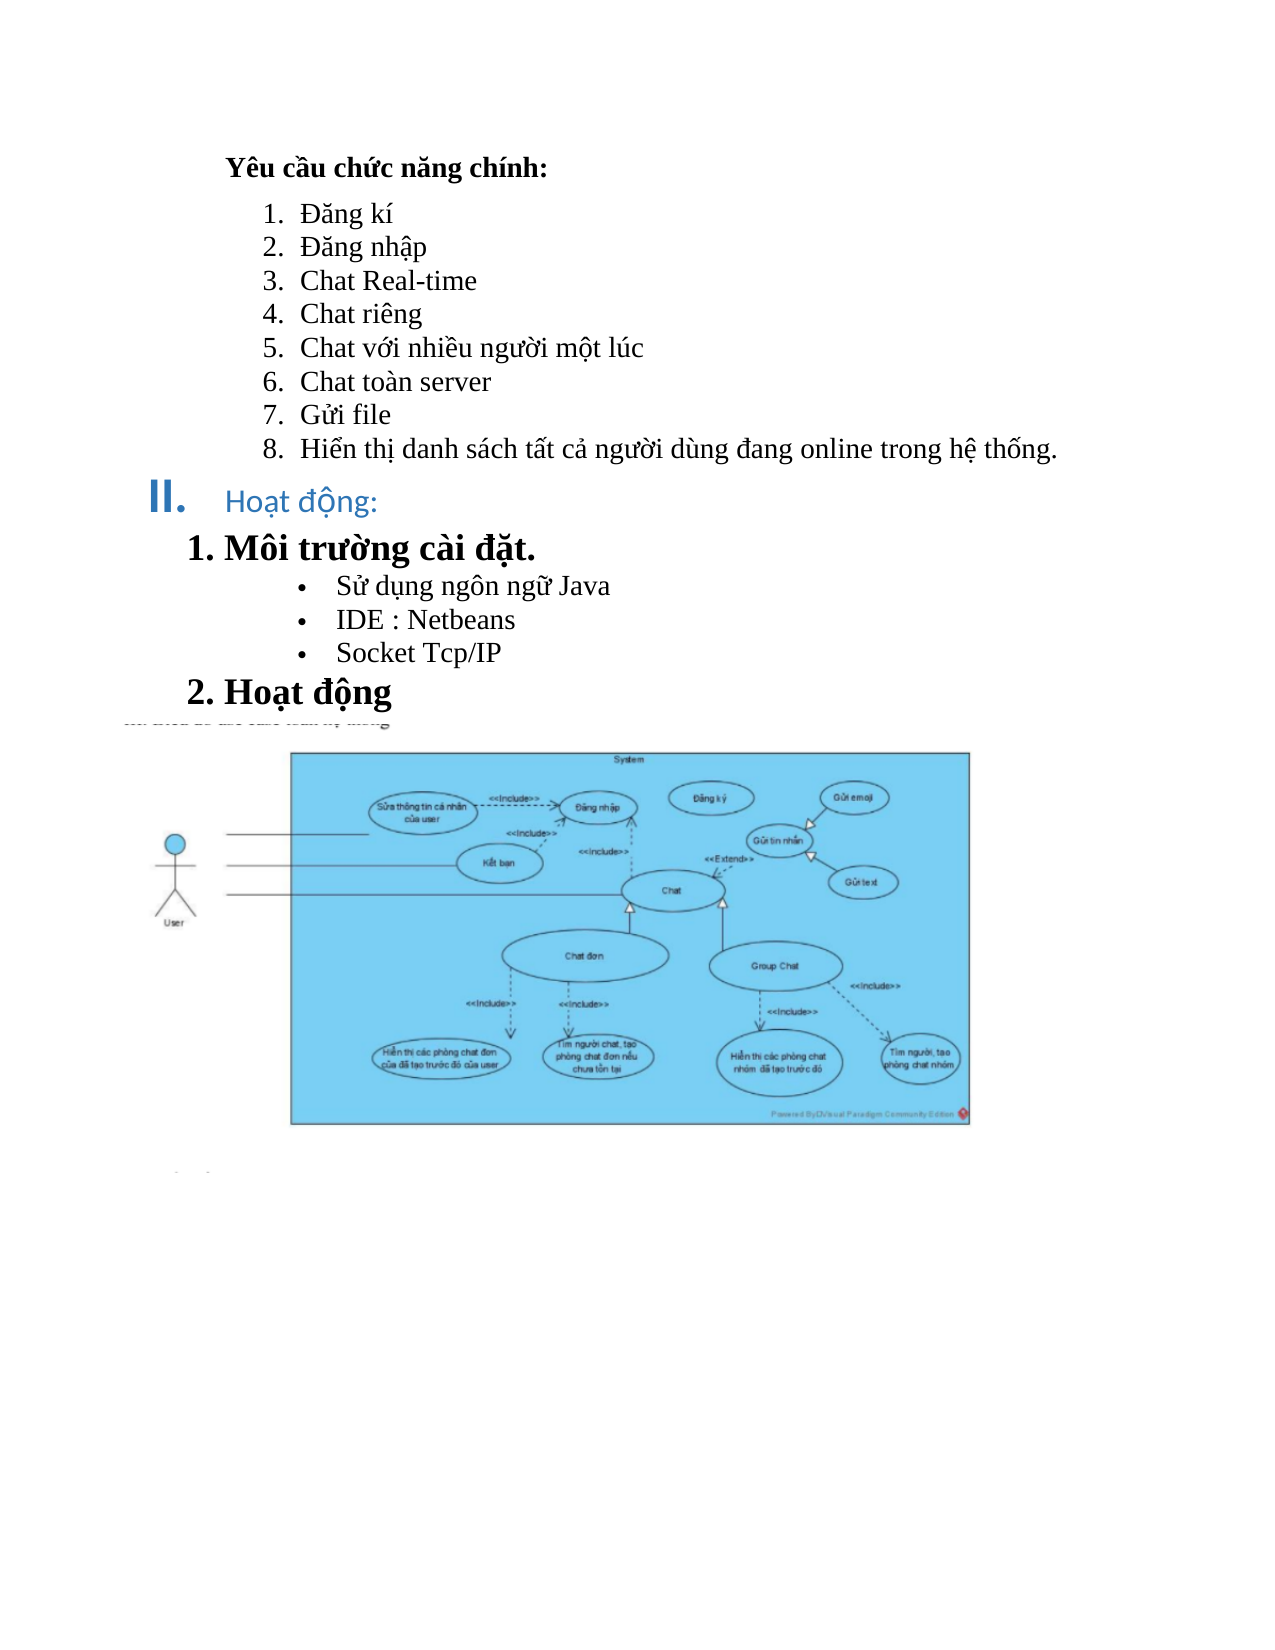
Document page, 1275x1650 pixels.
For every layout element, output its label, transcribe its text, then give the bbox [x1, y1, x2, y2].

list Đăng kí [262, 196, 1125, 229]
list Hoạt động [186, 669, 1125, 712]
list Sử dụng ngôn ngữ Java [298, 568, 1125, 602]
list Gửi file [262, 397, 1125, 431]
list IDE : Netbeans [298, 602, 1125, 636]
list Chat toàn server [262, 364, 1125, 397]
list Socket Tcp/IP [298, 636, 1125, 669]
text Yêu cầu chức năng chính: [225, 150, 1125, 183]
list Đăng nhập [262, 229, 1125, 263]
list Hiển thị danh sách tất cả người dùng đang online trong hệ thống. [262, 431, 1125, 464]
list Chat riêng [262, 297, 1125, 330]
list Môi trường cài đặt. [186, 525, 1125, 568]
list Chat Real-time [262, 263, 1125, 297]
list Hoạt động: [187, 464, 1125, 525]
picture [91, 724, 1066, 1173]
list Chat với nhiều người một lúc [262, 330, 1125, 364]
